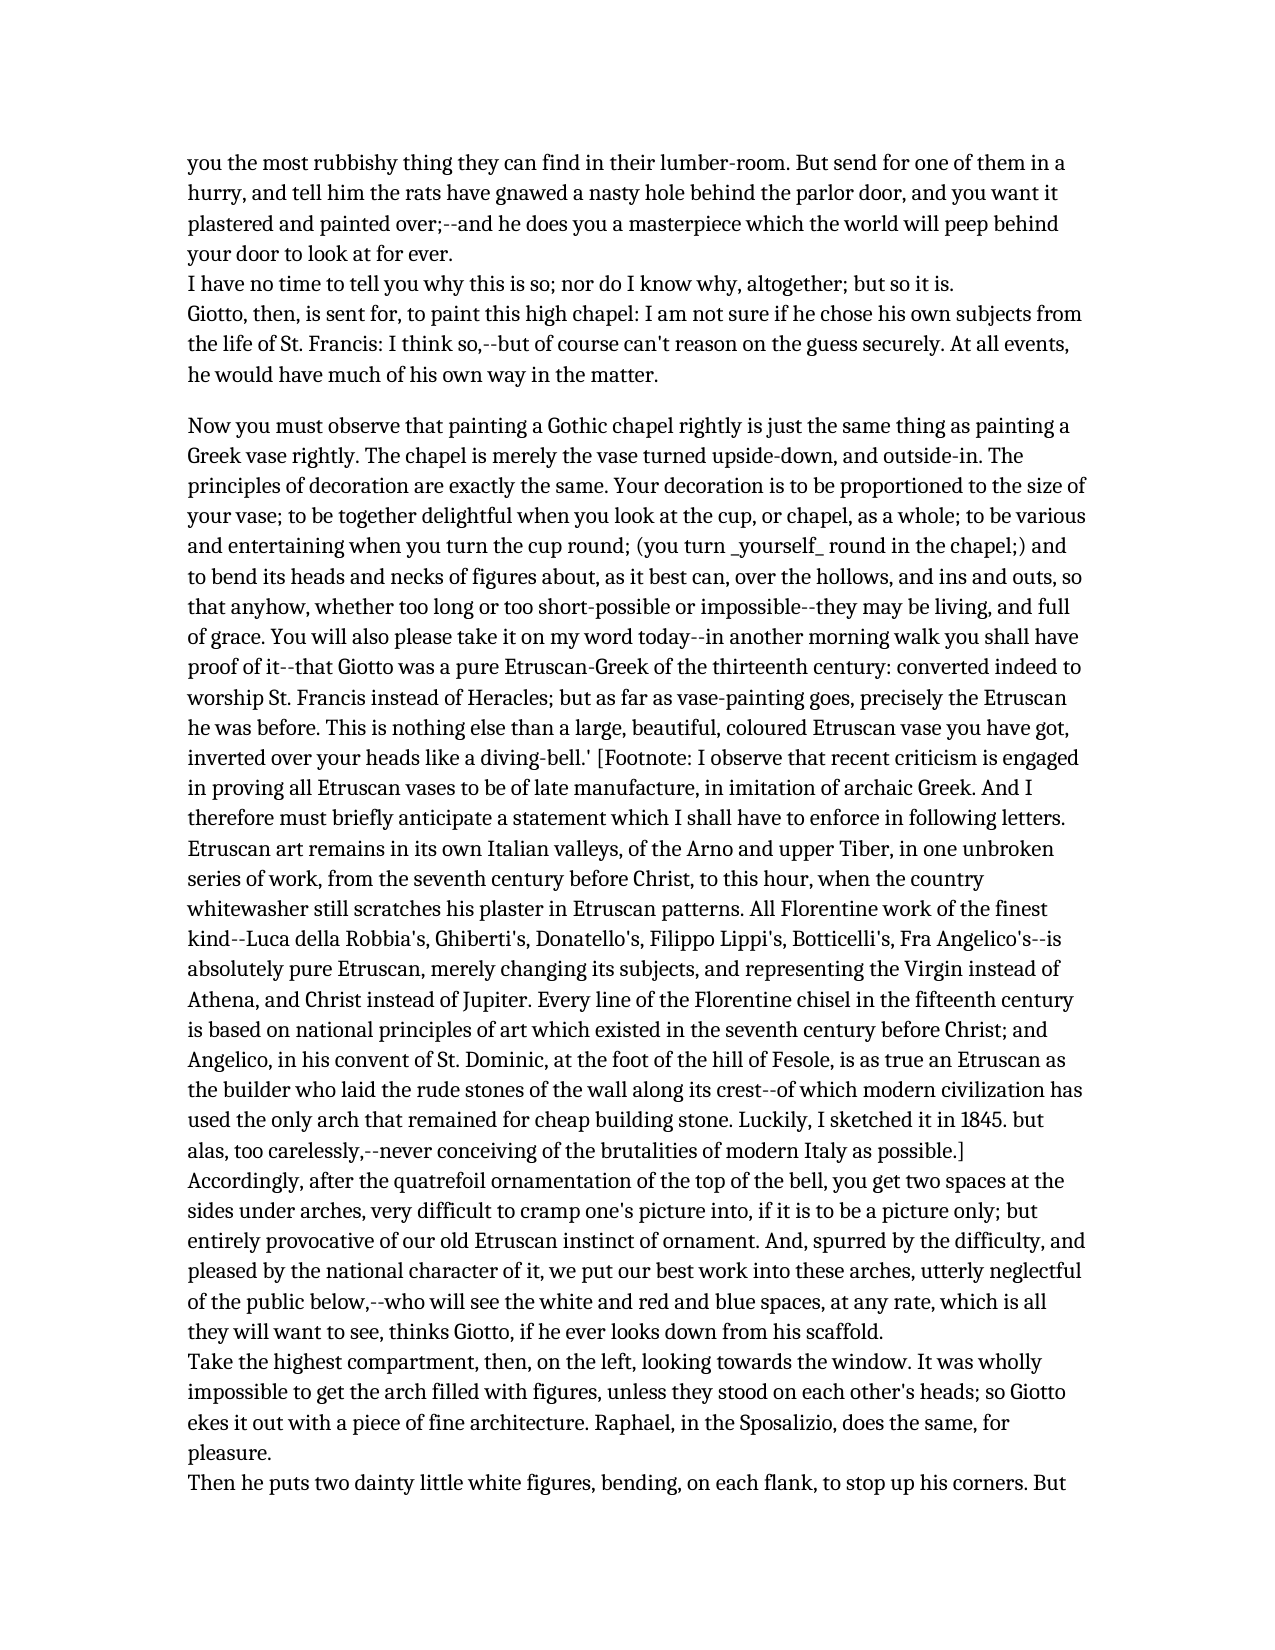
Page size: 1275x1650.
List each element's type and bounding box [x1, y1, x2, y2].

text [187, 150, 1087, 388]
text [187, 412, 1087, 1496]
